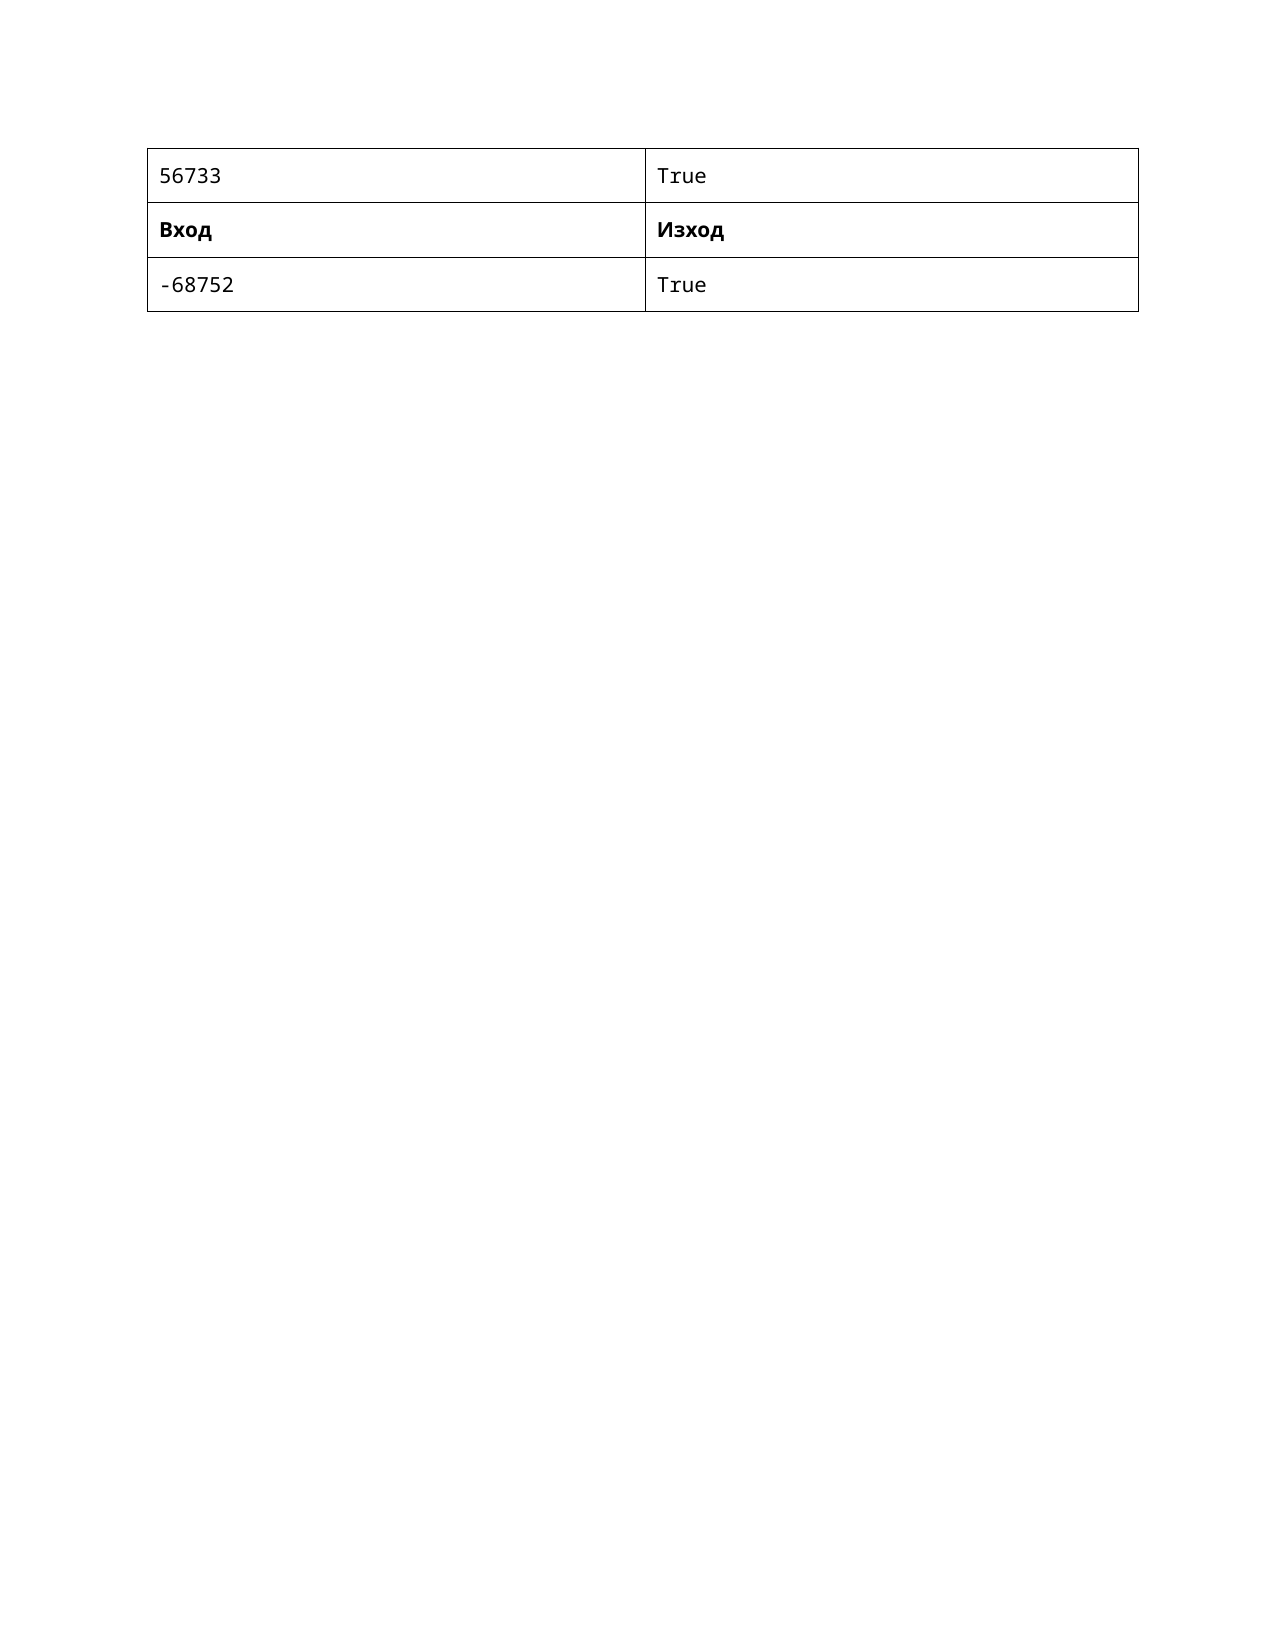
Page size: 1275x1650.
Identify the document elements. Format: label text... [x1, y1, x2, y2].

table_cell Изход [646, 203, 1138, 257]
table_cell True [646, 258, 1138, 311]
table_cell Вход [148, 203, 645, 257]
table_cell True [646, 149, 1138, 202]
table_cell -68752 [148, 258, 645, 311]
table_cell 56733 [148, 149, 645, 202]
